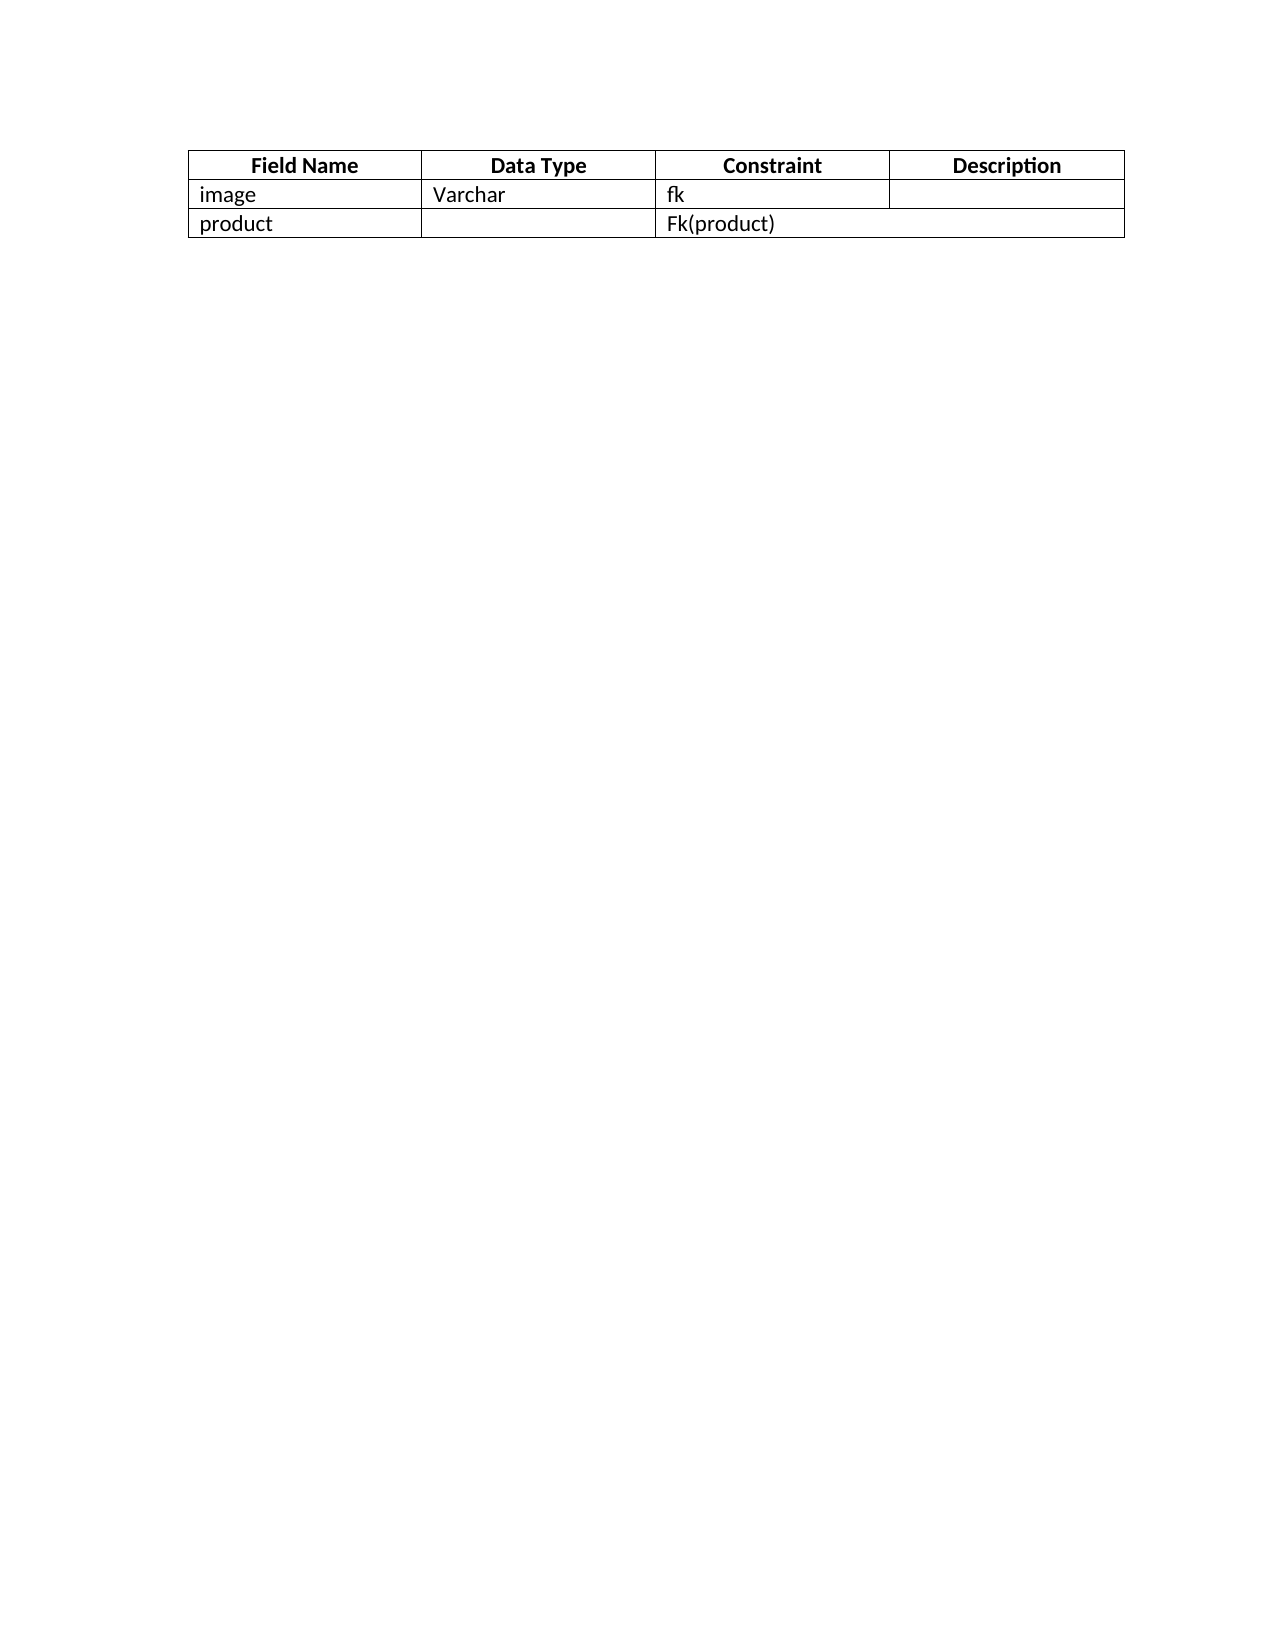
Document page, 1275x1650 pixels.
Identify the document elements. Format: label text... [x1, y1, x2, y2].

table_cell Fk(product) [656, 209, 1124, 237]
table_cell product [189, 209, 421, 237]
table_cell [890, 180, 1124, 208]
table_header Description [890, 151, 1124, 179]
table_cell [422, 209, 655, 237]
table_cell image [189, 180, 421, 208]
table_header Constraint [656, 151, 889, 179]
table_header Field Name [189, 151, 421, 179]
table_cell Varchar [422, 180, 655, 208]
table_header Data Type [422, 151, 655, 179]
table_cell fk [656, 180, 889, 208]
